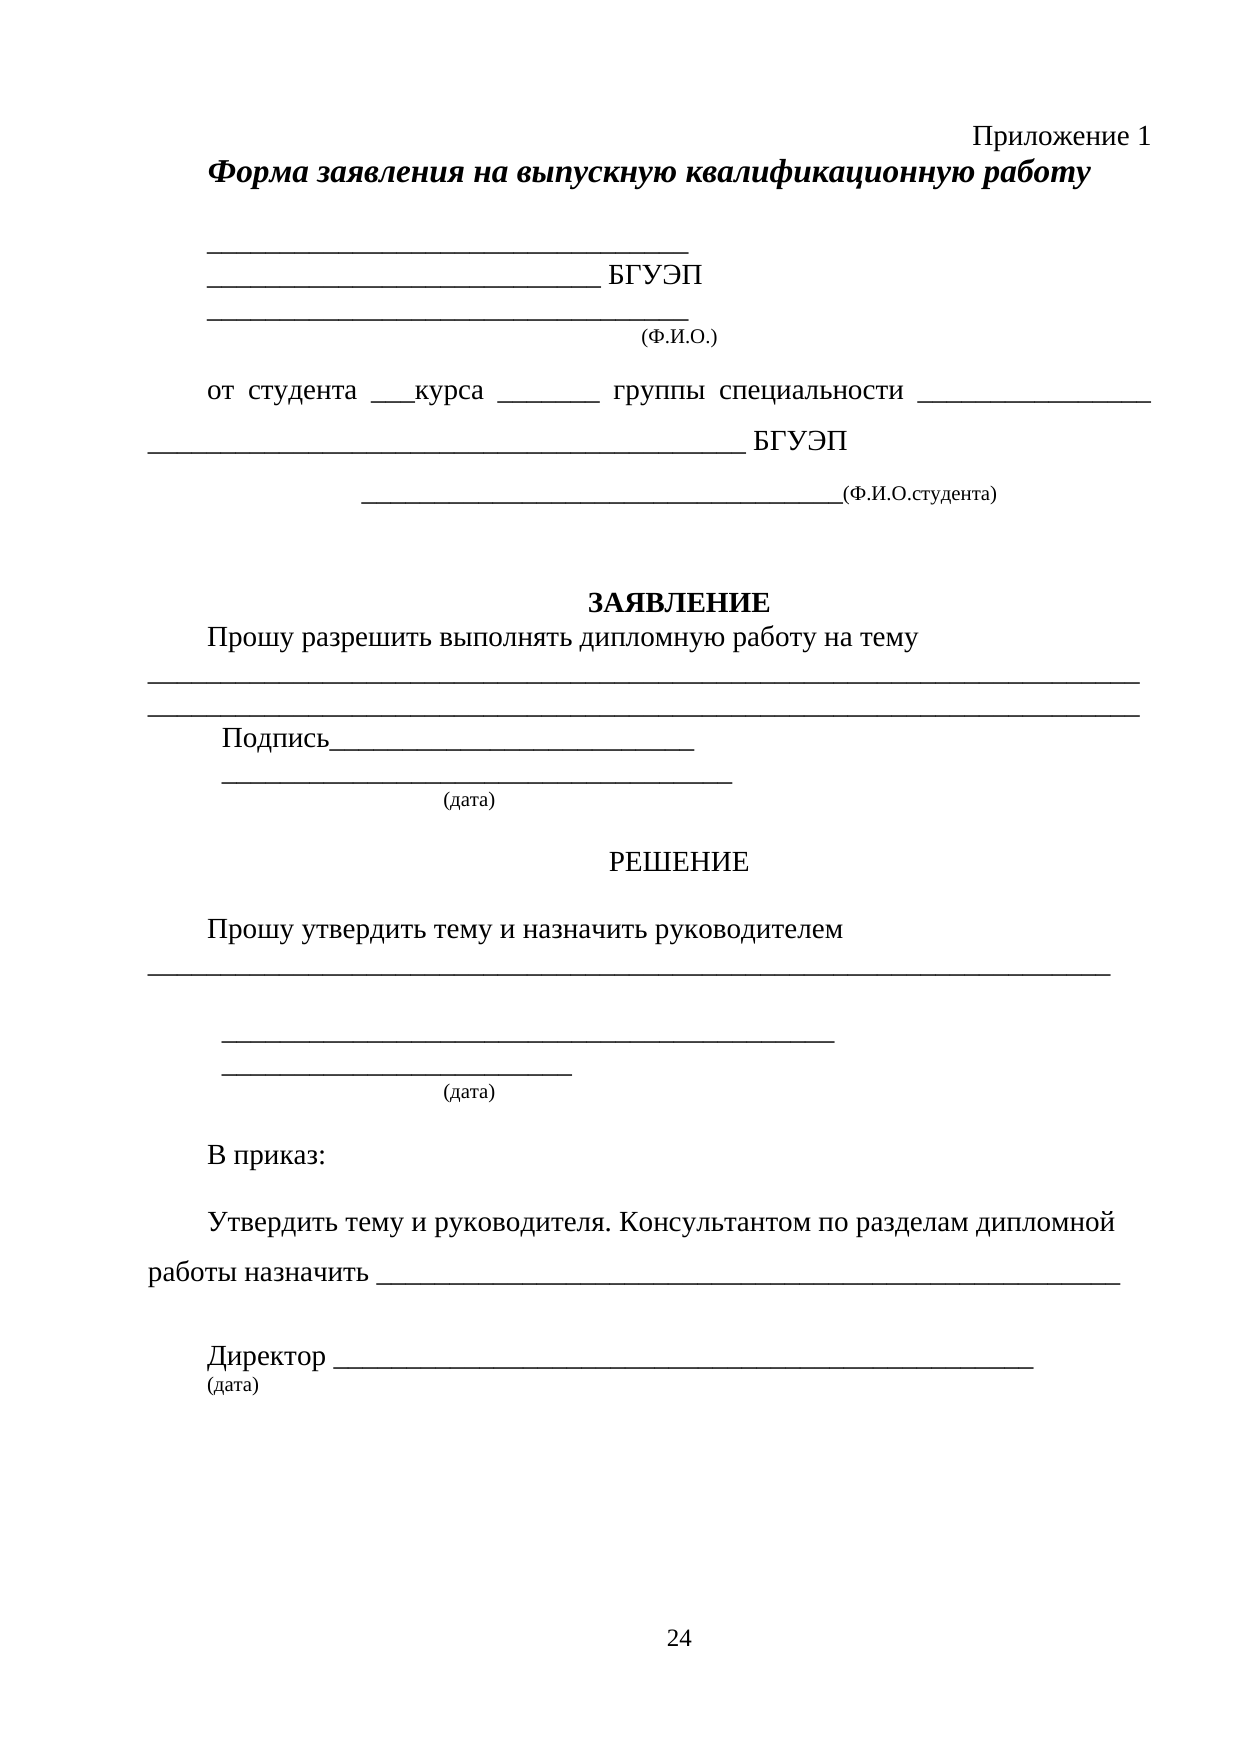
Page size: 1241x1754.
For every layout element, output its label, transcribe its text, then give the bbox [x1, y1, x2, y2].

text __________________________________________________________________ [148, 945, 1152, 978]
text Подпись_________________________ ___________________________________ [222, 720, 1152, 787]
text РЕШЕНИЕ [148, 844, 1152, 878]
text ___________________________ БГУЭП [148, 257, 1152, 291]
text от студента ___курса _______ группы специальности ________________ _________________________________________ БГУЭП [148, 372, 1152, 456]
text (Ф.И.О.) [148, 324, 1152, 348]
text Прошу утвердить тему и назначить руководителем [148, 911, 1152, 945]
text (дата) [369, 1079, 1152, 1103]
text (дата) [148, 1372, 1152, 1396]
text Утвердить тему и руководителя. Консультантом по разделам дипломной работы назначить ___________________________________________________ [148, 1204, 1152, 1288]
text _________________________________ [148, 223, 1152, 257]
text Прошу разрешить выполнять дипломную работу на тему ________________________________________________________________________________________________________________________________________ [148, 619, 1152, 720]
text Директор ________________________________________________ [148, 1338, 1152, 1372]
subtitle Форма заявления на выпускную квалификационную работу [148, 152, 1152, 190]
text В приказ: [148, 1137, 1152, 1170]
text _________________________________(Ф.И.О.студента) [148, 473, 1152, 506]
text Приложение 1 [148, 118, 1152, 152]
text ЗАЯВЛЕНИЕ [148, 586, 1152, 619]
text _________________________________ [148, 291, 1152, 324]
text __________________________________________ ________________________ [222, 1012, 1152, 1079]
text (дата) [369, 787, 1152, 811]
